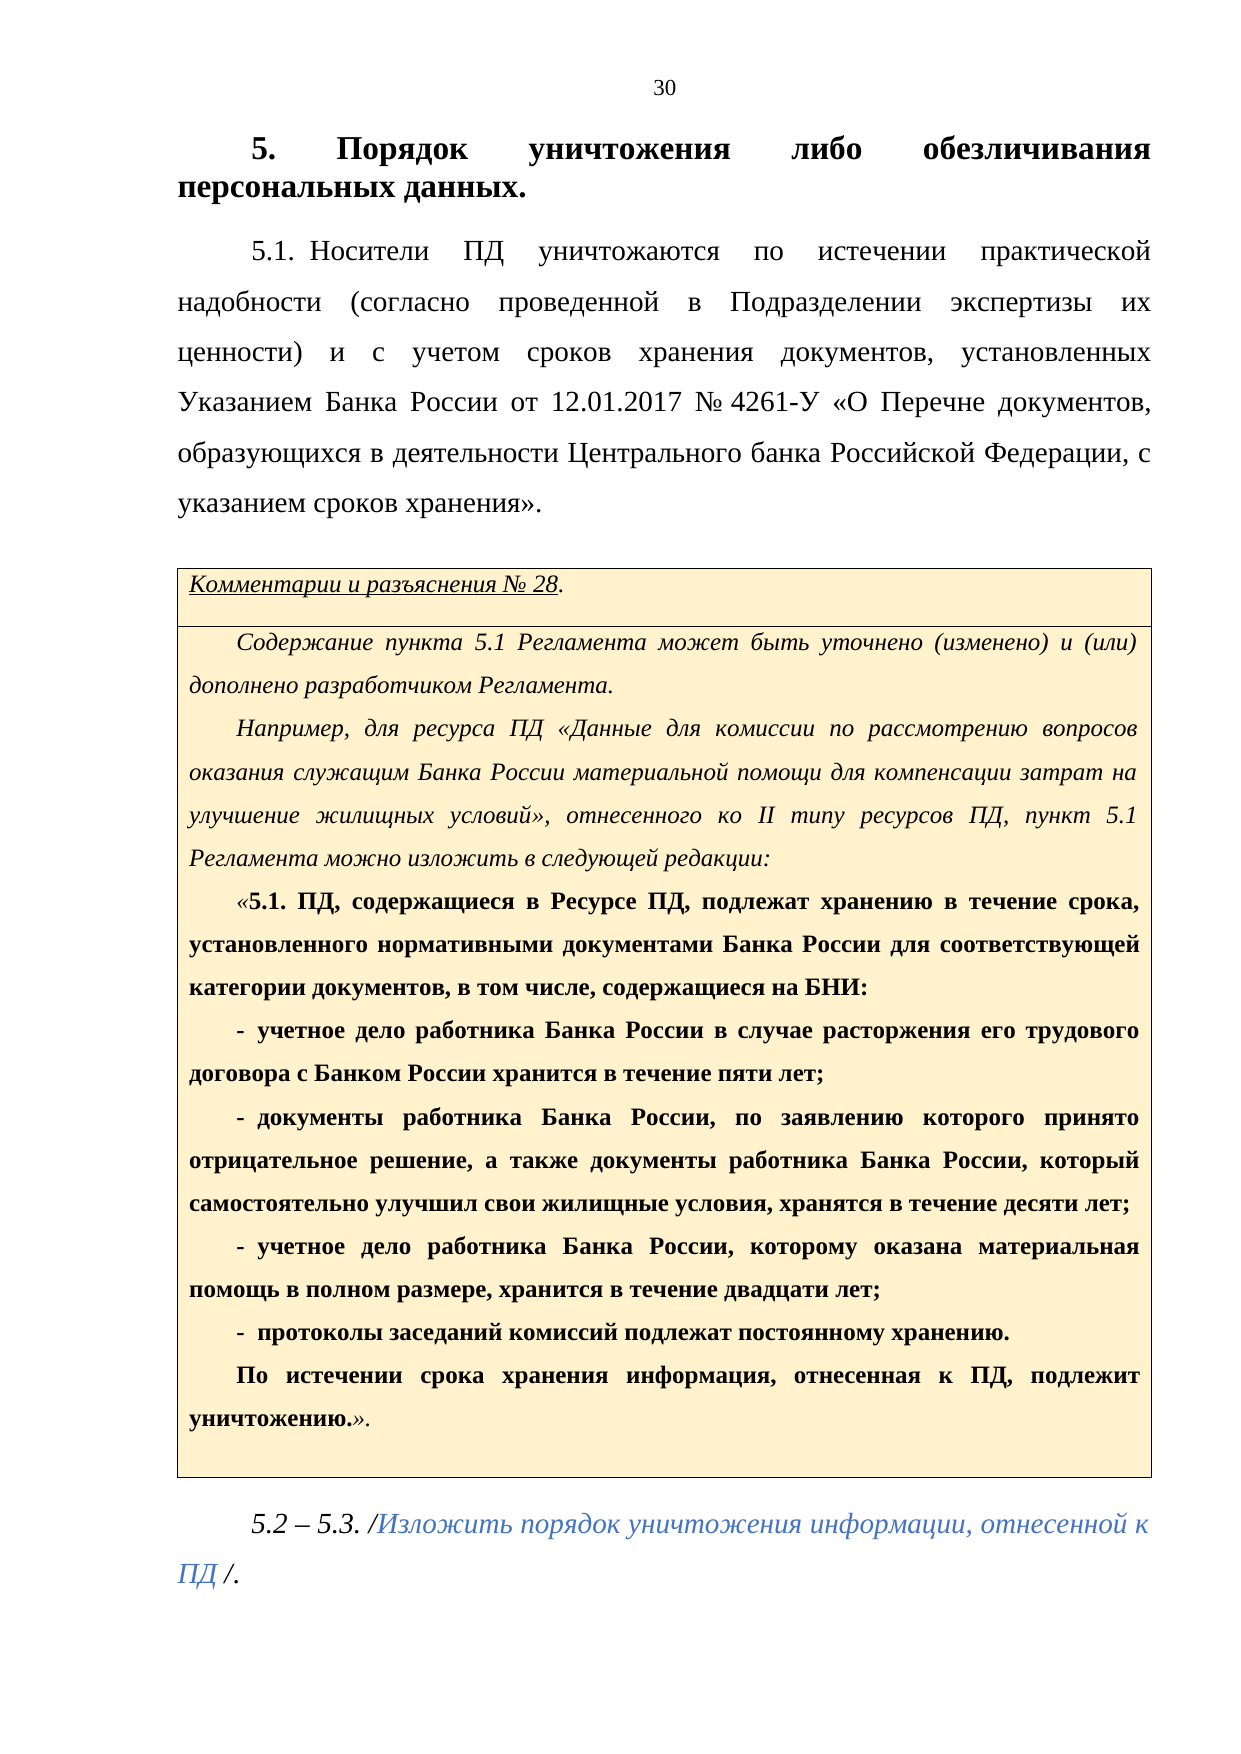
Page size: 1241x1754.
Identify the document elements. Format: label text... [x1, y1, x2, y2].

table_cell Содержание пункта 5.1 Регламента может быть уточнено (изменено) и (или) дополнено разработчиком Регламента. Например, для ресурса ПД «Данные для комиссии по рассмотрению вопросов оказания служащим Банка России материальной помощи для компенсации затрат на улучшение жилищных условий», отнесенного ко II типу ресурсов ПД, пункт 5.1 Регламента можно изложить в следующей редакции: «5.1. ПД, содержащиеся в Ресурсе ПД, подлежат хранению в течение срока, установленного нормативными документами Банка России для соответствующей категории документов, в том числе, содержащиеся на БНИ: - учетное дело работника Банка России в случае расторжения его трудового договора с Банком России хранится в течение пяти лет; - документы работника Банка России, по заявлению которого принято отрицательное решение, а также документы работника Банка России, который самостоятельно улучшил свои жилищные условия, хранятся в течение десяти лет; - учетное дело работника Банка России, которому оказана материальная помощь в полном размере, хранится в течение двадцати лет; - протоколы заседаний комиссий подлежат постоянному хранению. По истечении срока хранения информация, отнесенная к ПД, подлежит уничтожению.». [178, 627, 1151, 1477]
text 5.1. Носители ПД уничтожаются по истечении практической надобности (согласно проведенной в Подразделении экспертизы их ценности) и с учетом сроков хранения документов, установленных Указанием Банка России от 12.01.2017 № 4261-У «О Перечне документов, образующихся в деятельности Центрального банка Российской Федерации, с указанием сроков хранения». [177, 233, 1152, 519]
text 5. Порядок уничтожения либо обезличивания персональных данных. [177, 128, 1152, 205]
text 5.2 – 5.3. /Изложить порядок уничтожения информации, отнесенной к ПД /. [177, 1506, 1152, 1590]
table_header Комментарии и разъяснения № 28. [178, 569, 1151, 626]
